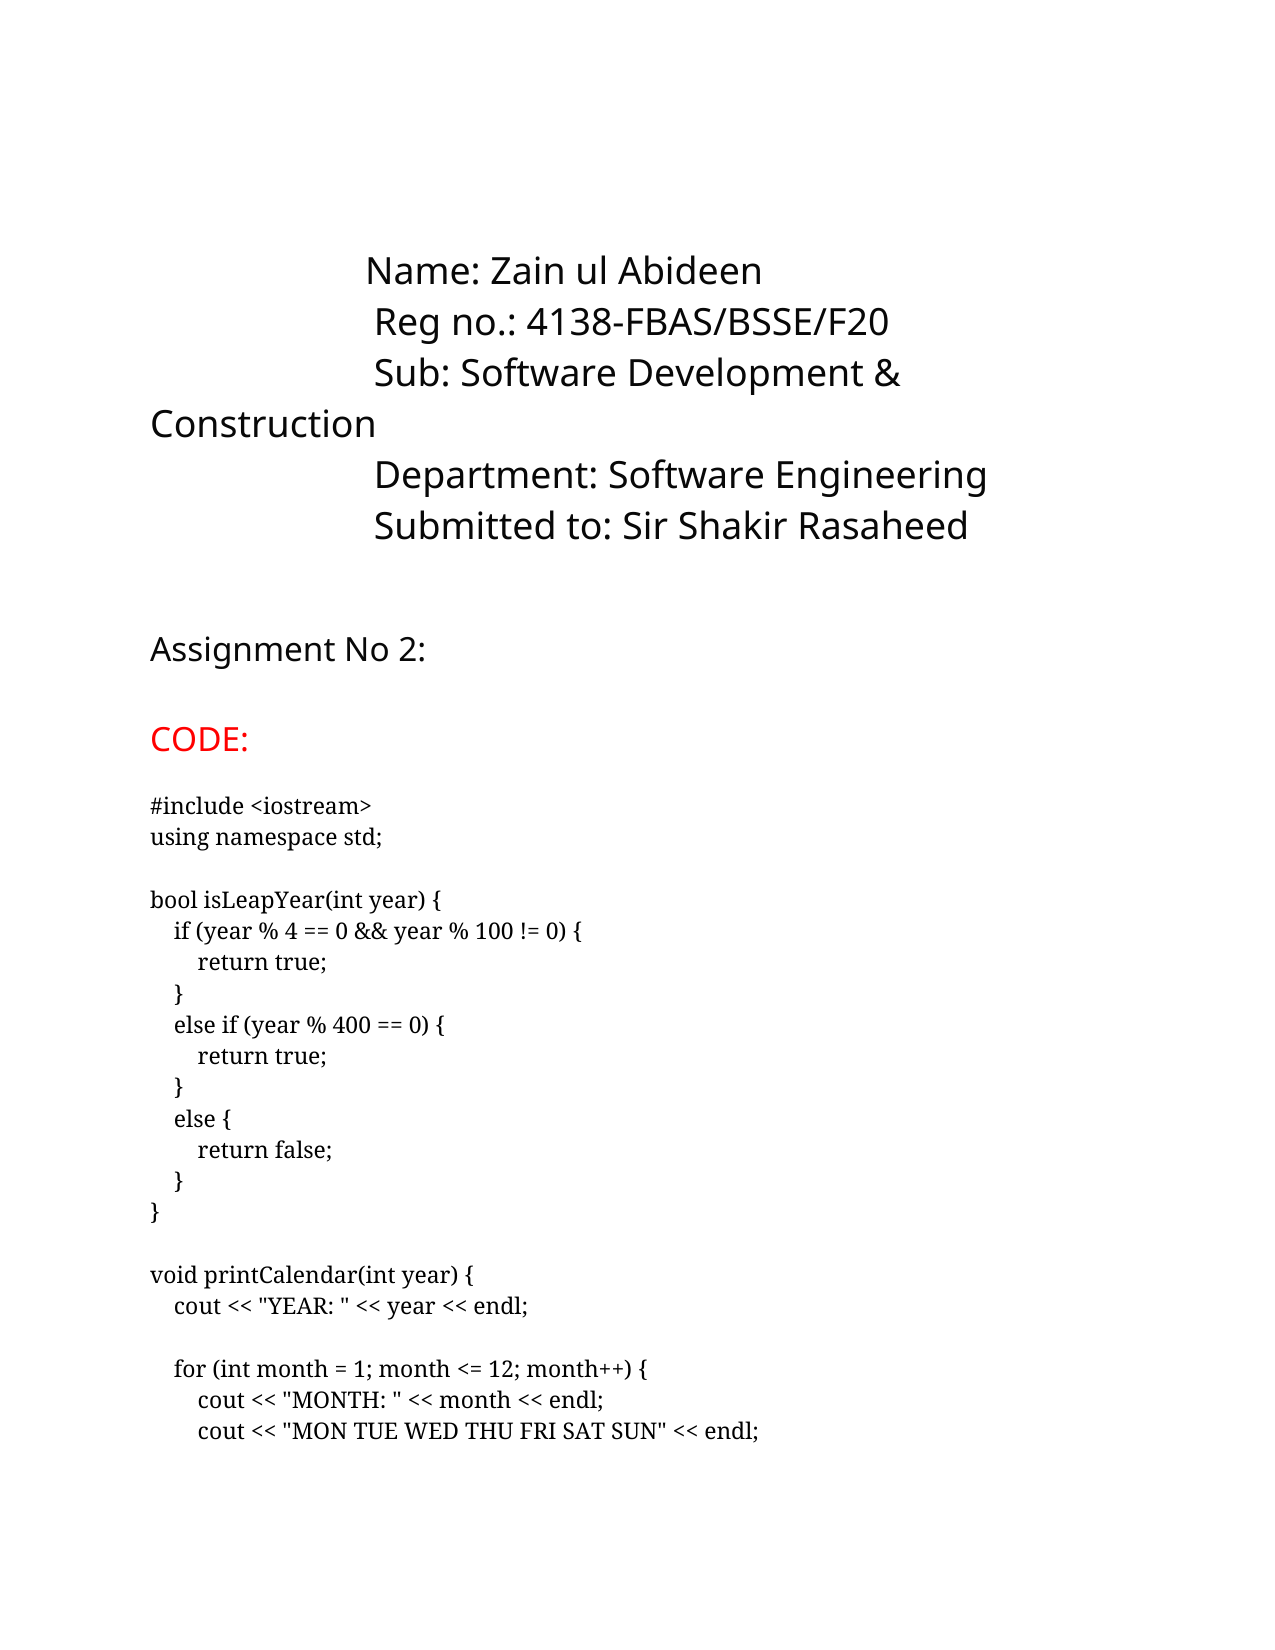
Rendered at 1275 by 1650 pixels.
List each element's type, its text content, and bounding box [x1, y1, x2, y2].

text Department: Software Engineering [150, 448, 1125, 499]
text cout << "MONTH: " << month << endl; [150, 1384, 1125, 1415]
text cout << "MON TUE WED THU FRI SAT SUN" << endl; [150, 1415, 1125, 1446]
text } [150, 977, 1125, 1009]
text } [150, 1071, 1125, 1102]
text for (int month = 1; month <= 12; month++) { [150, 1352, 1125, 1384]
text Reg no.: 4138-FBAS/BSSE/F20 [150, 295, 1125, 346]
text Assignment No 2: [150, 625, 1125, 671]
text if (year % 4 == 0 && year % 100 != 0) { [150, 915, 1125, 946]
text } [150, 1165, 1125, 1196]
text Submitted to: Sir Shakir Rasaheed [150, 499, 1125, 551]
text return true; [150, 1040, 1125, 1071]
text Name: Zain ul Abideen [150, 244, 1125, 295]
text #include <iostream> [150, 790, 1125, 821]
text else if (year % 400 == 0) { [150, 1009, 1125, 1040]
text bool isLeapYear(int year) { [150, 884, 1125, 915]
text Sub: Software Development & Construction [150, 346, 1125, 448]
text CODE: [150, 716, 1125, 762]
text void printCalendar(int year) { [150, 1259, 1125, 1290]
text using namespace std; [150, 821, 1125, 852]
text return true; [150, 946, 1125, 977]
text cout << "YEAR: " << year << endl; [150, 1290, 1125, 1321]
text } [150, 1196, 1125, 1227]
text return false; [150, 1134, 1125, 1165]
text else { [150, 1102, 1125, 1134]
